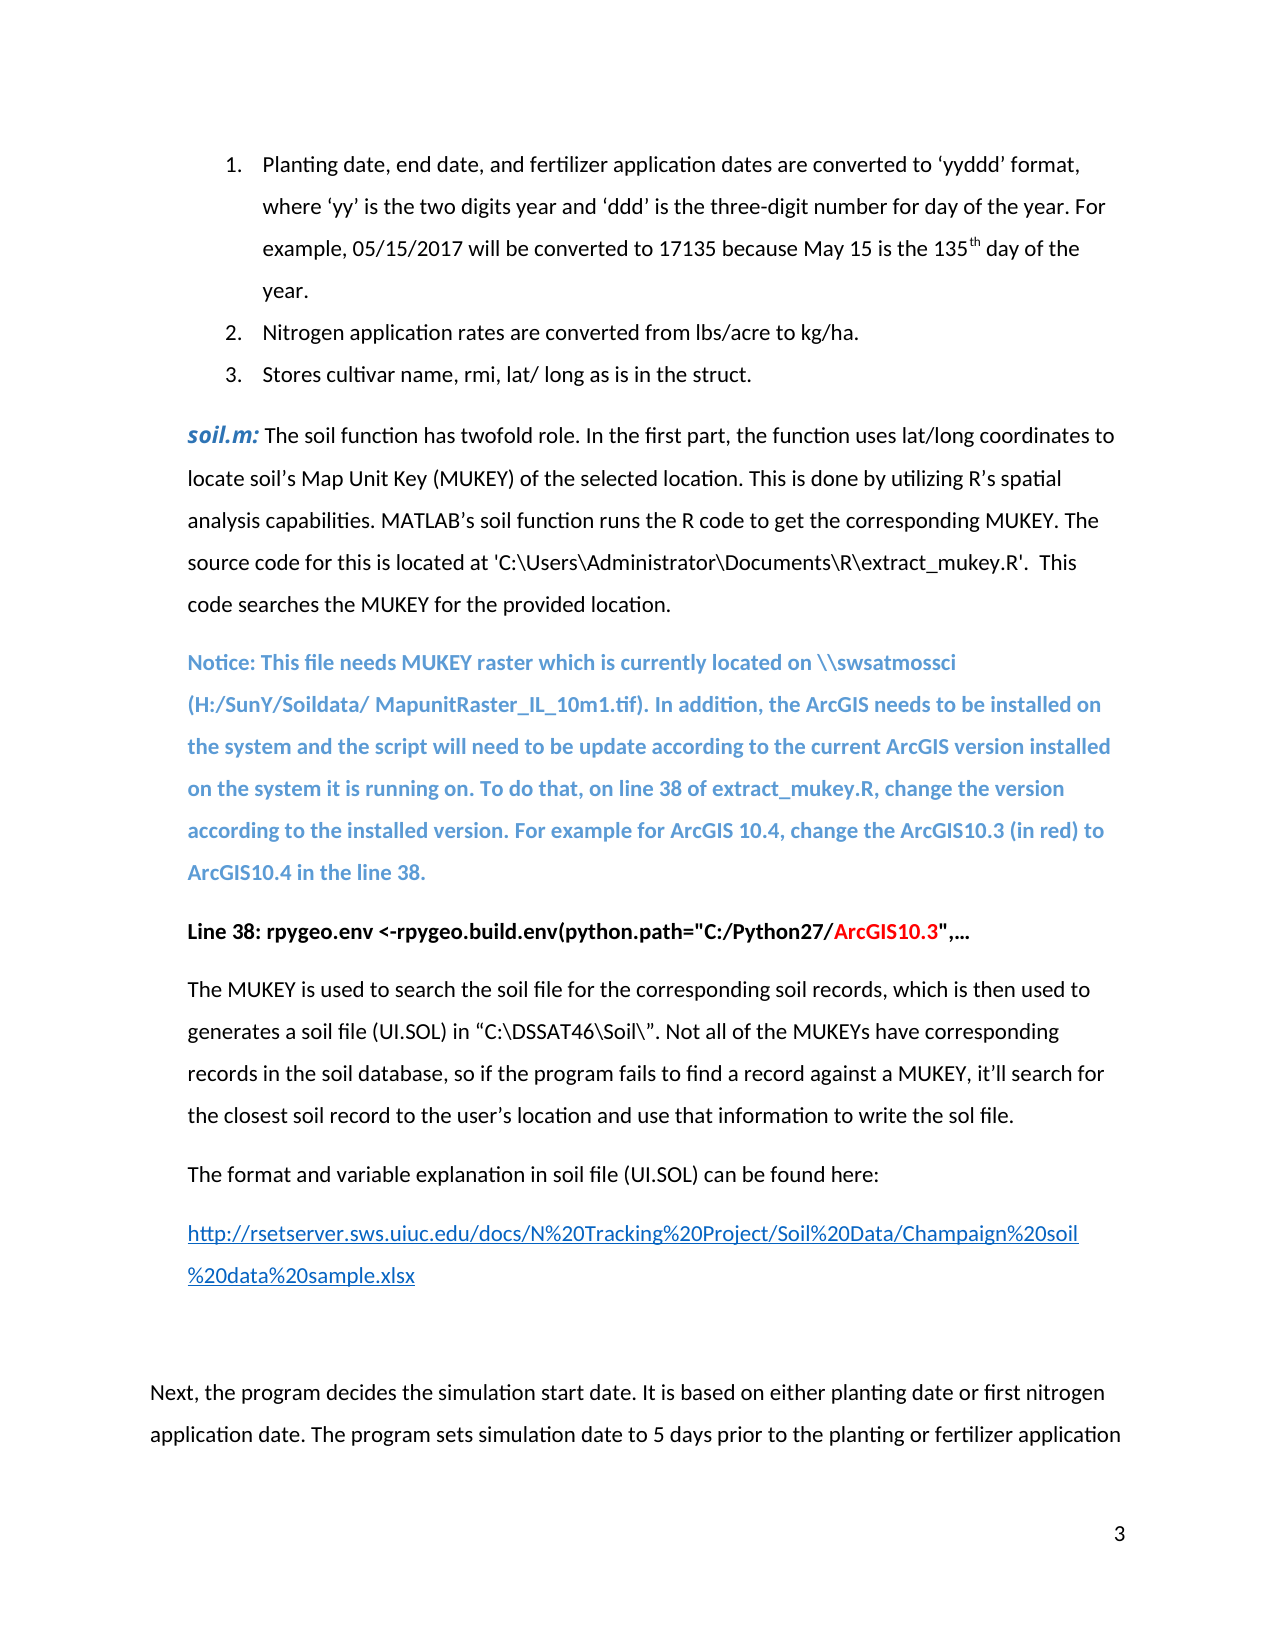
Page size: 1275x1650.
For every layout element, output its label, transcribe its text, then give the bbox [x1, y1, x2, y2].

text The MUKEY is used to search the soil file for the corresponding soil records, which is then used to generates a soil file (UI.SOL) in “C:\DSSAT46\Soil\”. Not all of the MUKEYs have corresponding records in the soil database, so if the program fails to find a record against a MUKEY, it’ll search for the closest soil record to the user’s location and use that information to write the sol file. [187, 976, 1125, 1129]
list Stores cultivar name, rmi, lat/ long as is in the struct. [225, 360, 1125, 388]
text http://rsetserver.sws.uiuc.edu/docs/N%20Tracking%20Project/Soil%20Data/Champaign%20soil%20data%20sample.xlsx [187, 1219, 1125, 1289]
list Planting date, end date, and fertilizer application dates are converted to ‘yyddd’ format, where ‘yy’ is the two digits year and ‘ddd’ is the three-digit number for day of the year. For example, 05/15/2017 will be converted to 17135 because May 15 is the 135th day of the year. [225, 150, 1125, 304]
text Line 38: rpygeo.env <-rpygeo.build.env(python.path="C:/Python27/ArcGIS10.3",… [187, 917, 1125, 945]
text soil.m: The soil function has twofold role. In the first part, the function uses lat/long coordinates to locate soil’s Map Unit Key (MUKEY) of the selected location. This is done by utilizing R’s spatial analysis capabilities. MATLAB’s soil function runs the R code to get the corresponding MUKEY. The source code for this is located at 'C:\Users\Administrator\Documents\R\extract_mukey.R'. This code searches the MUKEY for the provided location. [187, 418, 1125, 618]
text The format and variable explanation in soil file (UI.SOL) can be found here: [187, 1160, 1125, 1188]
list Nitrogen application rates are converted from lbs/acre to kg/ha. [225, 318, 1125, 346]
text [150, 1378, 1125, 1448]
text Notice: This file needs MUKEY raster which is currently located on \\swsatmossci (H:/SunY/Soildata/ MapunitRaster_IL_10m1.tif). In addition, the ArcGIS needs to be installed on the system and the script will need to be update according to the current ArcGIS version installed on the system it is running on. To do that, on line 38 of extract_mukey.R, change the version according to the installed version. For example for ArcGIS 10.4, change the ArcGIS10.3 (in red) to ArcGIS10.4 in the line 38. [187, 648, 1125, 886]
